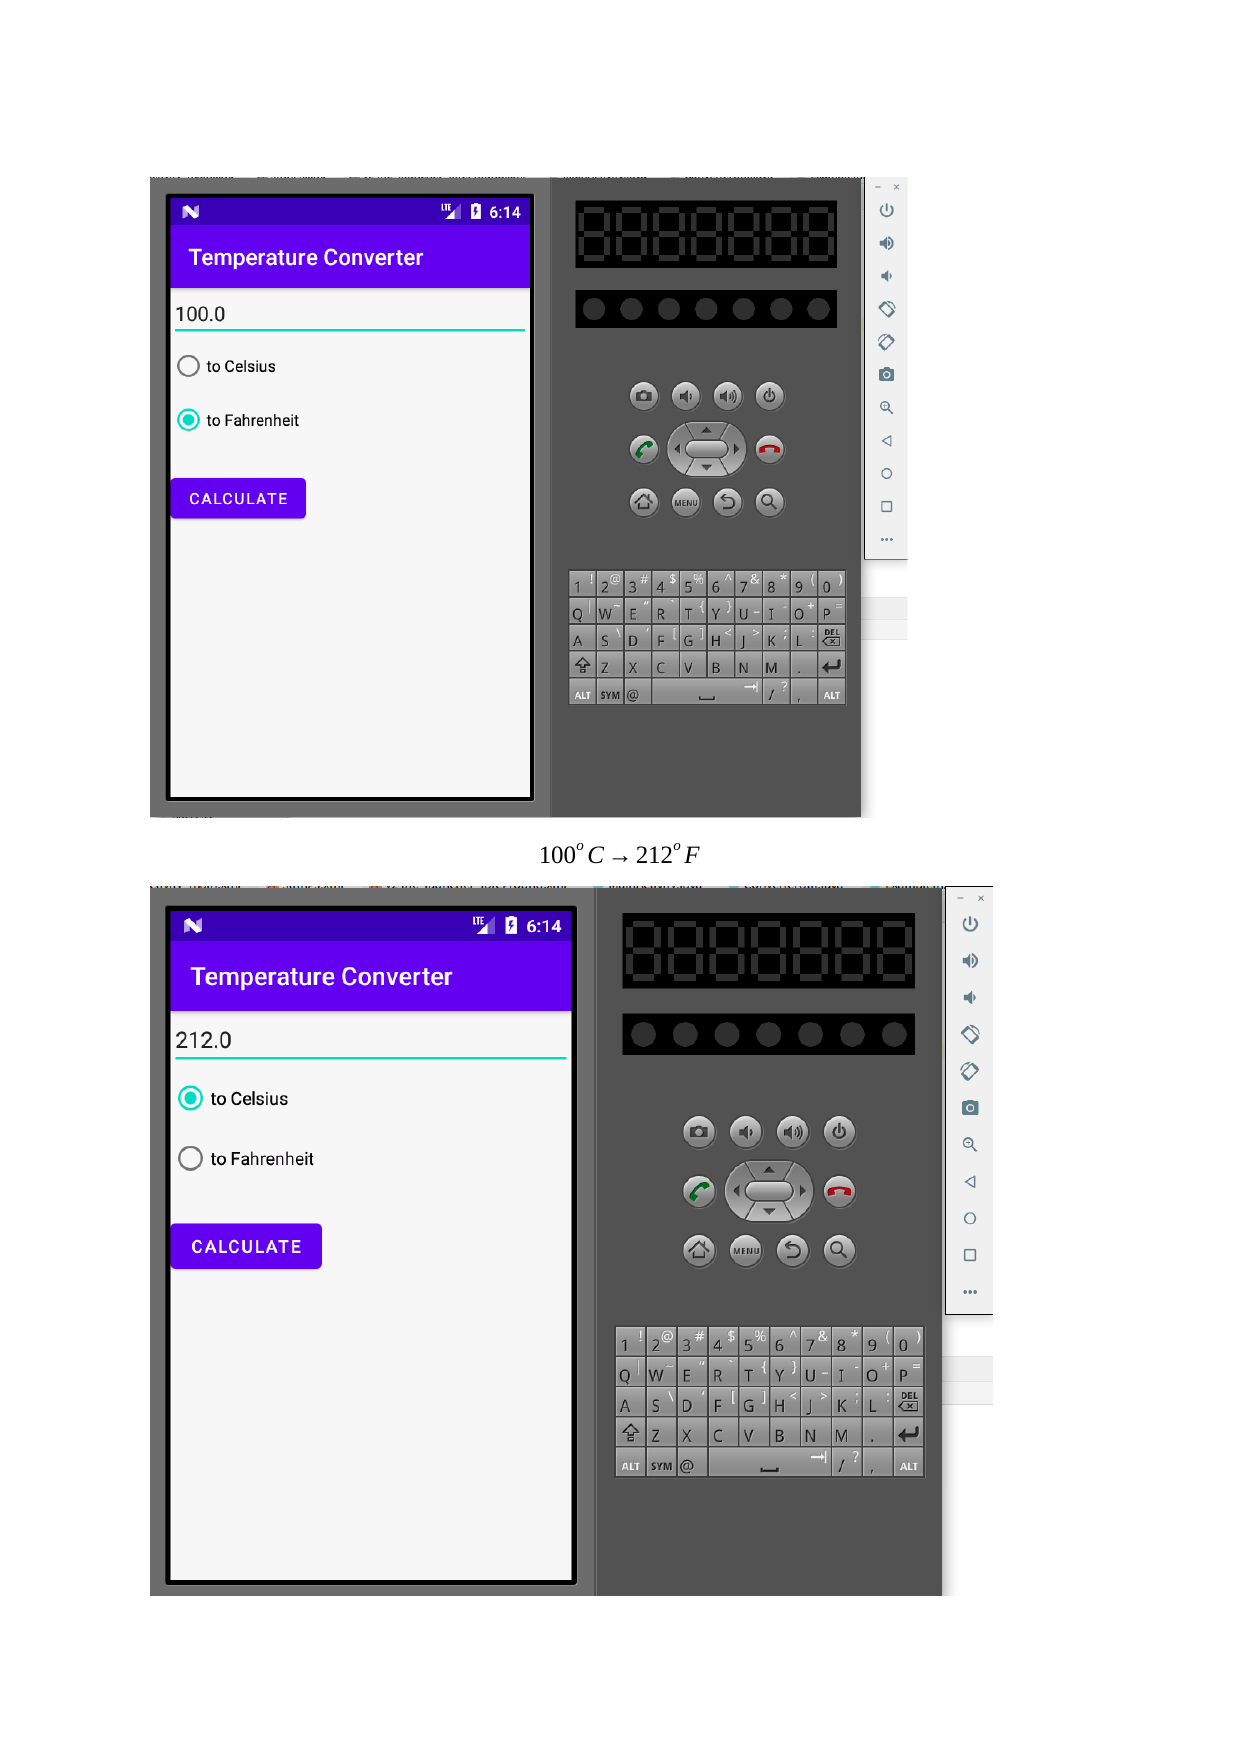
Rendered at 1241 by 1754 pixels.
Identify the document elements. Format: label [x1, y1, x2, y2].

picture [150, 886, 994, 1596]
picture [150, 177, 908, 818]
